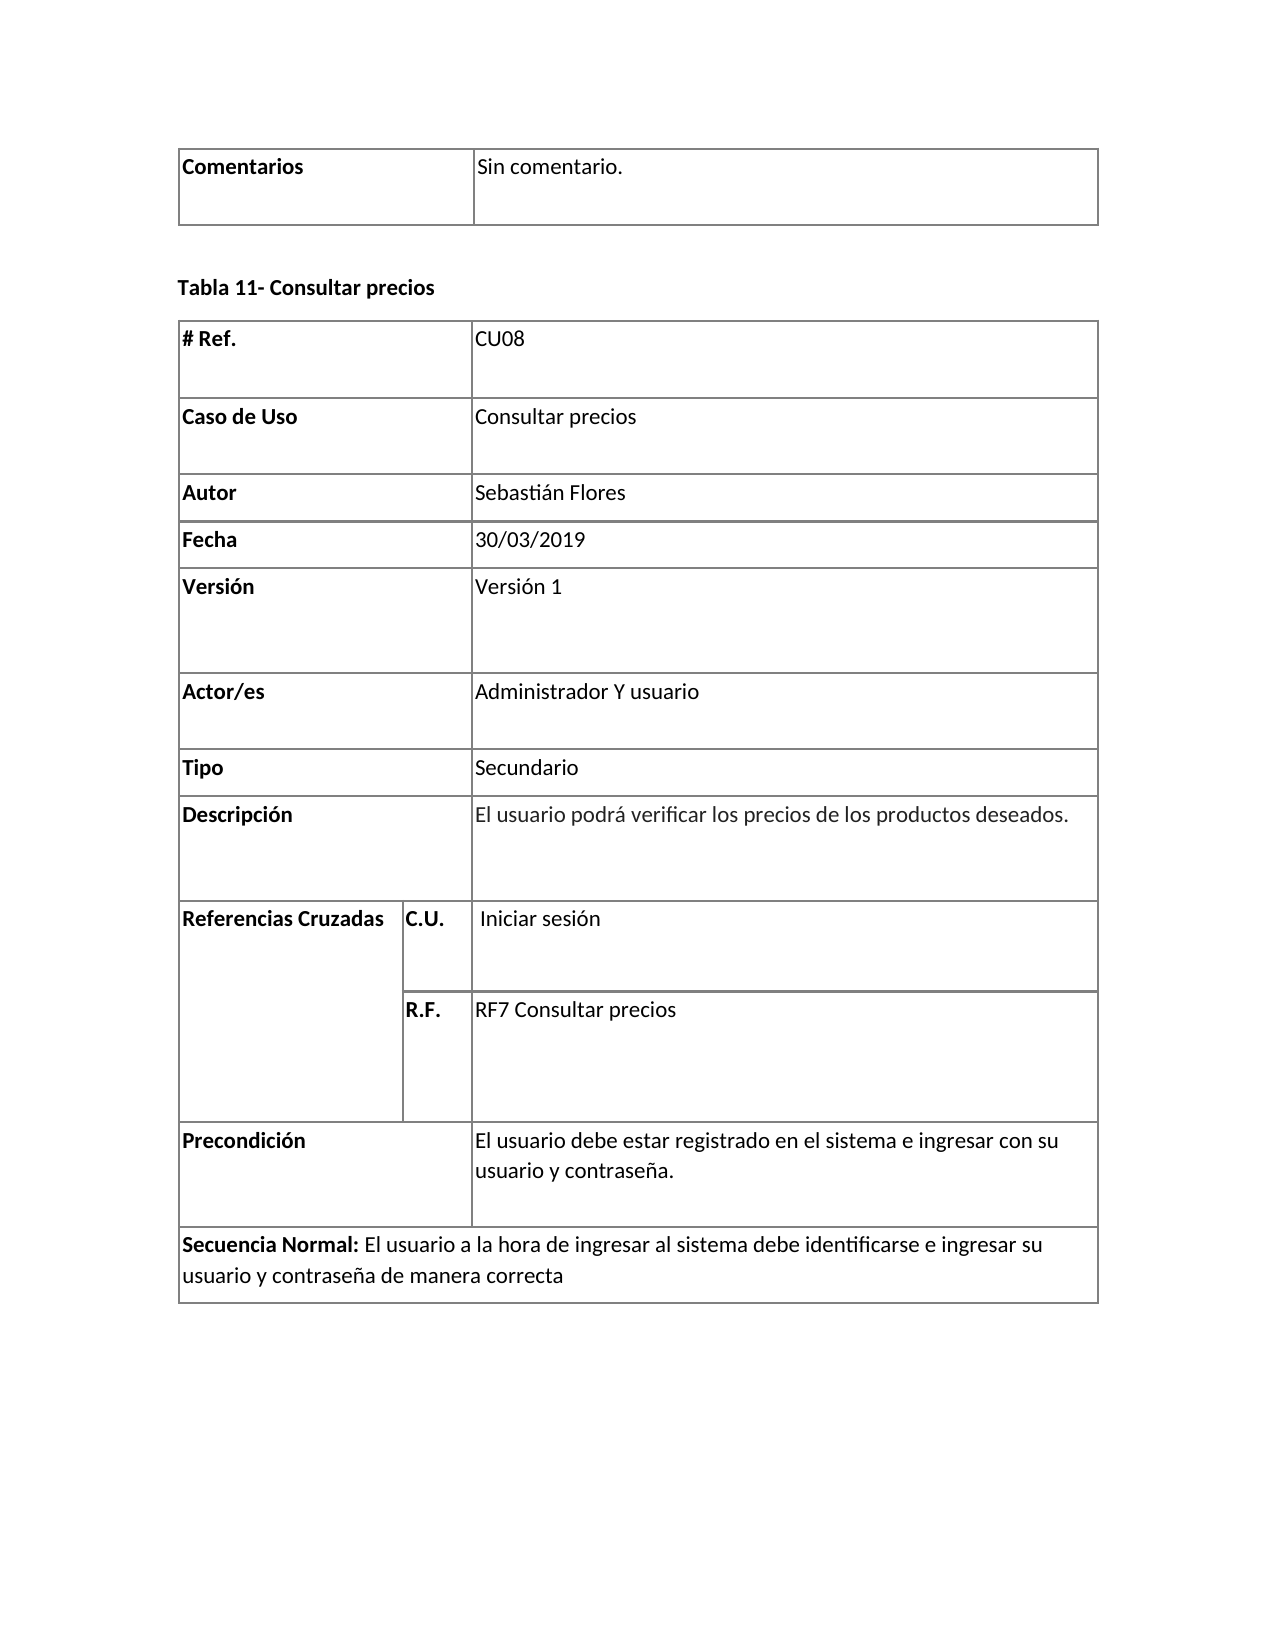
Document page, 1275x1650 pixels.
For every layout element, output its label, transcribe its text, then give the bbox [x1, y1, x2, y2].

table_cell R.F. [404, 993, 471, 1121]
text Tabla 11- Consultar precios [177, 273, 1098, 301]
table_header CU08 [473, 322, 1097, 397]
table_cell Iniciar sesión [473, 902, 1097, 990]
table_cell Caso de Uso [180, 399, 471, 473]
table_cell Precondición [180, 1123, 471, 1226]
table_cell Sin comentario. [475, 150, 1097, 224]
table_cell Referencias Cruzadas [180, 902, 402, 1121]
table_header # Ref. [180, 322, 471, 397]
table_cell Autor [180, 475, 471, 520]
table_cell Fecha [180, 523, 471, 567]
table_cell Descripción [180, 797, 471, 900]
table_cell RF7 Consultar precios [473, 993, 1097, 1121]
table_cell El usuario debe estar registrado en el sistema e ingresar con su usuario y contraseña. [473, 1123, 1097, 1226]
table_cell Tipo [180, 750, 471, 795]
table_cell Secuencia Normal: El usuario a la hora de ingresar al sistema debe identificarse e ingresar su usuario y contraseña de manera correcta [180, 1228, 1097, 1302]
table_cell Actor/es [180, 674, 471, 748]
table_cell Versión [180, 569, 471, 672]
table_cell Versión 1 [473, 569, 1097, 672]
table_cell Comentarios [180, 150, 473, 224]
table_cell El usuario podrá verificar los precios de los productos deseados. [473, 797, 1097, 900]
table_cell Consultar precios [473, 399, 1097, 473]
table_cell C.U. [404, 902, 471, 990]
table_cell 30/03/2019 [473, 523, 1097, 567]
table_cell Administrador Y usuario [473, 674, 1097, 748]
table_cell Secundario [473, 750, 1097, 795]
table_cell Sebastián Flores [473, 475, 1097, 520]
